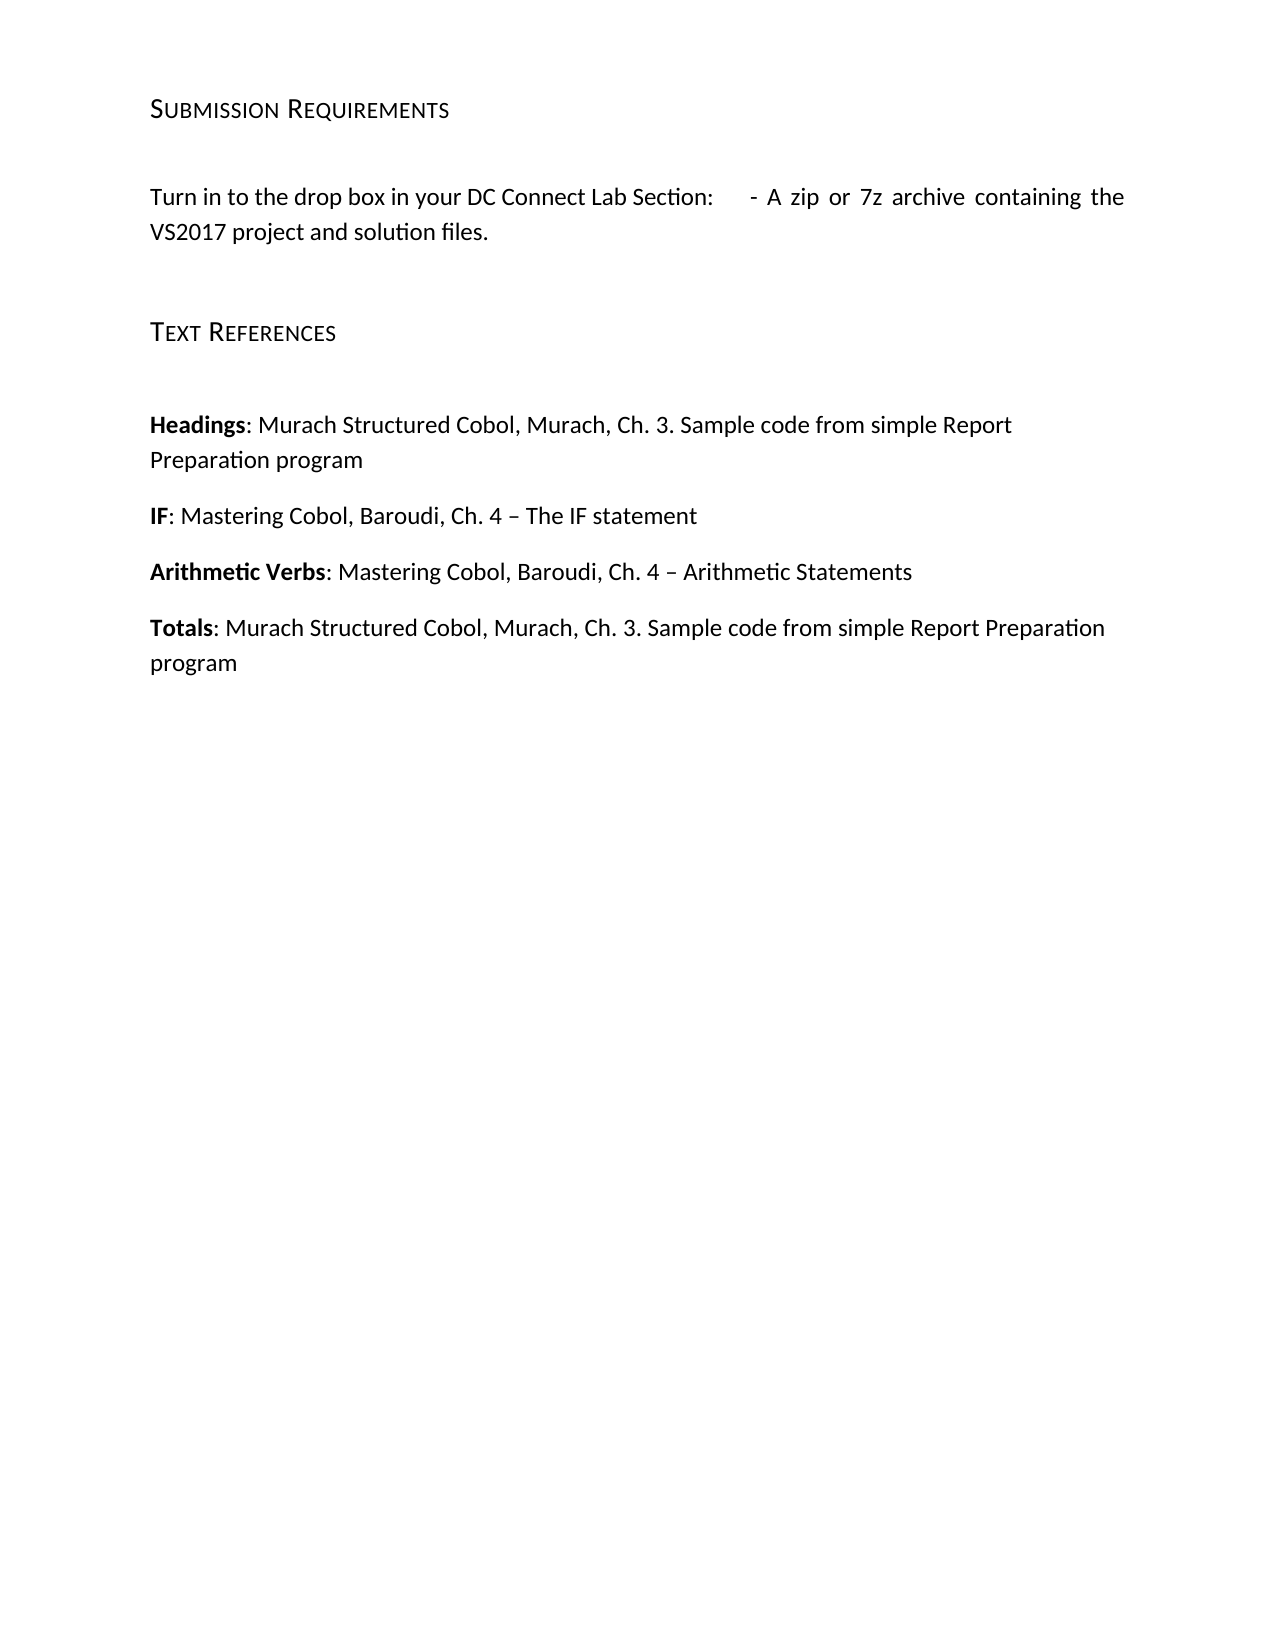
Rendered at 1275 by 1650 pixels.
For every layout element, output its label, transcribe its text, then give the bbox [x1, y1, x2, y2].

text Turn in to the drop box in your DC Connect Lab Section: - A zip or 7z archive containing the VS2017 project and solution files. [150, 181, 1125, 246]
text IF: Mastering Cobol, Baroudi, Ch. 4 – The IF statement [150, 500, 1125, 531]
text Headings: Murach Structured Cobol, Murach, Ch. 3. Sample code from simple Report Preparation program [150, 409, 1125, 475]
text Totals: Murach Structured Cobol, Murach, Ch. 3. Sample code from simple Report Preparation program [150, 612, 1125, 677]
subtitle Submission Requirements [150, 90, 1125, 126]
subtitle Text References [150, 313, 1125, 348]
text Arithmetic Verbs: Mastering Cobol, Baroudi, Ch. 4 – Arithmetic Statements [150, 556, 1125, 587]
